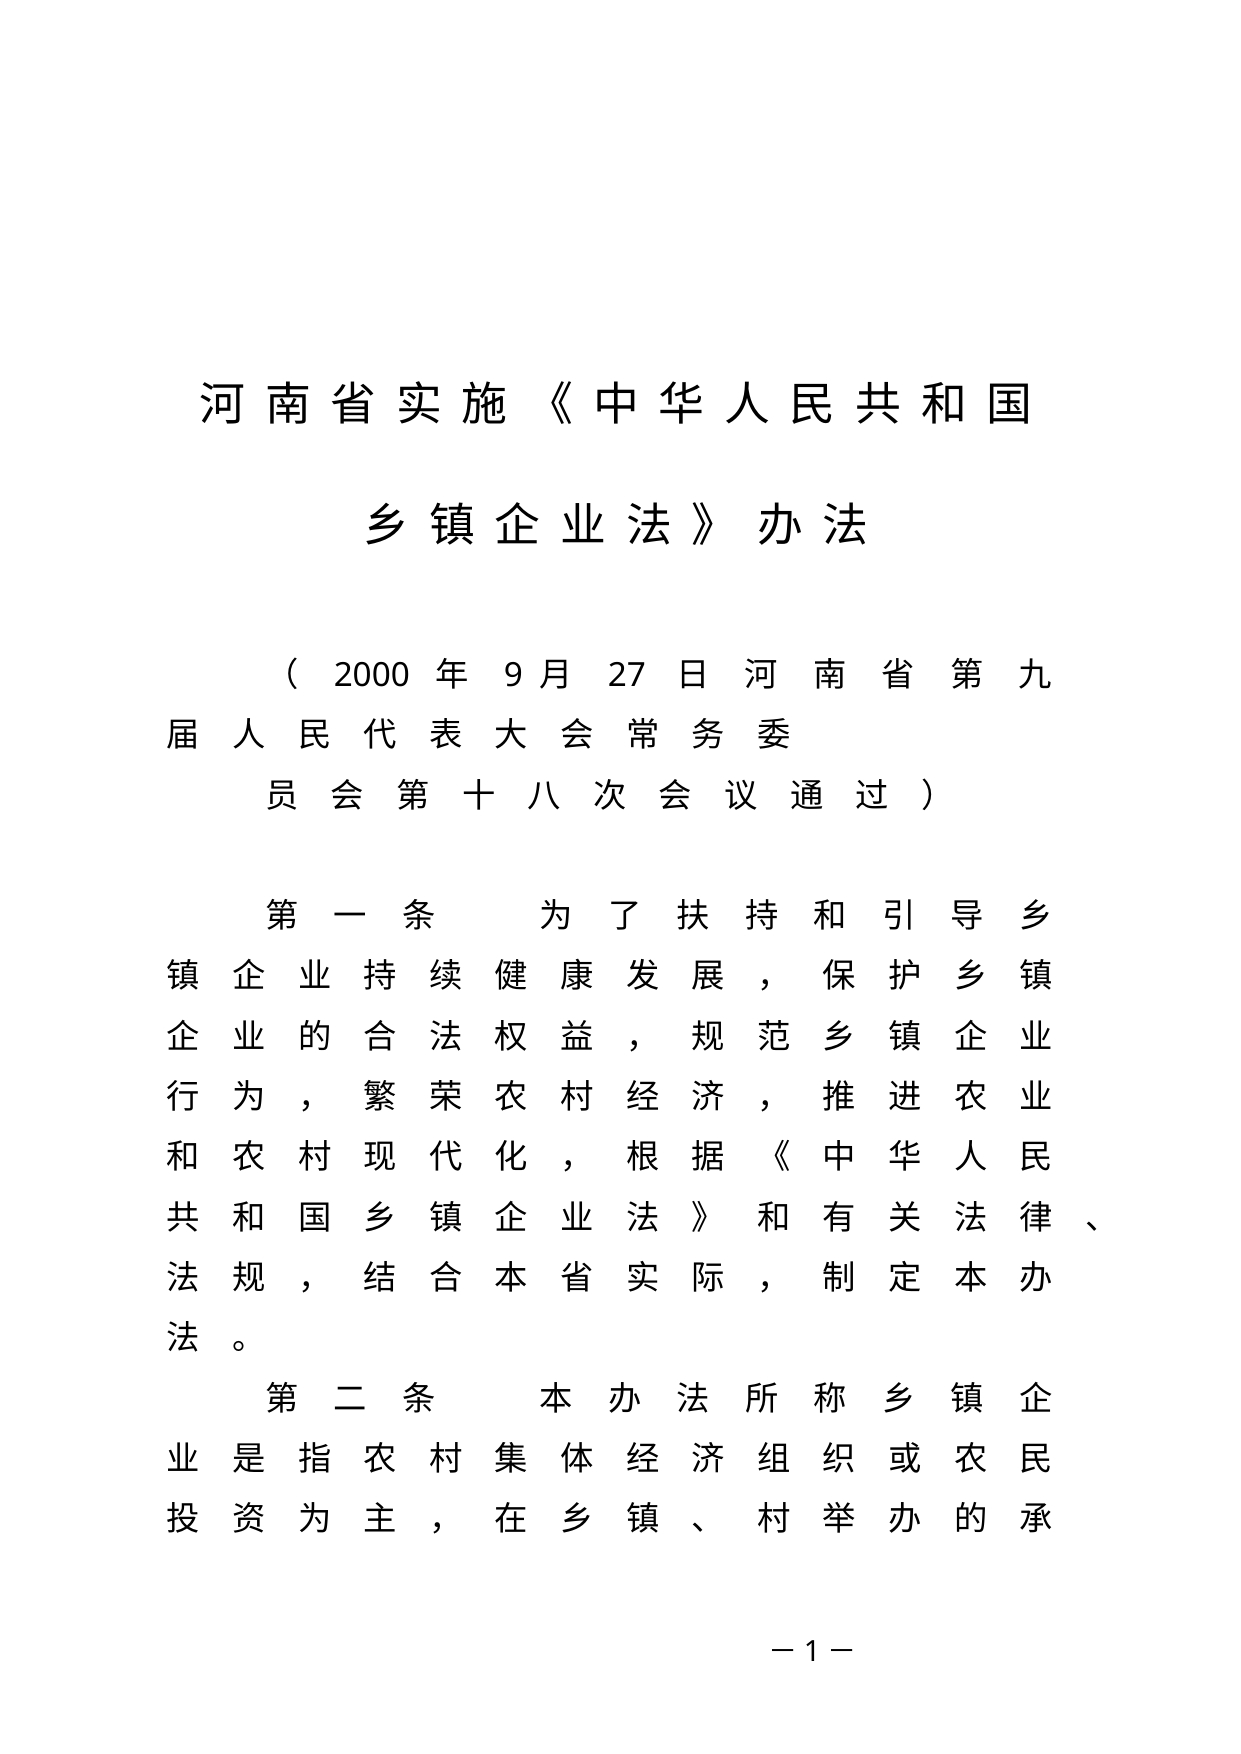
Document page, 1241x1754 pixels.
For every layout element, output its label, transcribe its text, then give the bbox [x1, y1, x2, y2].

text 乡镇企业法》办法 [167, 461, 1085, 581]
text 员会第十八次会议通过） [167, 762, 1085, 823]
text 河南省实施《中华人民共和国 [167, 340, 1085, 461]
text （2000年9月27日河南省第九届人民代表大会常务委 [167, 642, 1085, 762]
text 第一条 为了扶持和引导乡镇企业持续健康发展，保护乡镇企业的合法权益，规范乡镇企业行为，繁荣农村经济，推进农业和农村现代化，根据《中华人民共和国乡镇企业法》和有关法律、法规，结合本省实际，制定本办法。 [167, 883, 1085, 1365]
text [167, 1365, 1085, 1546]
